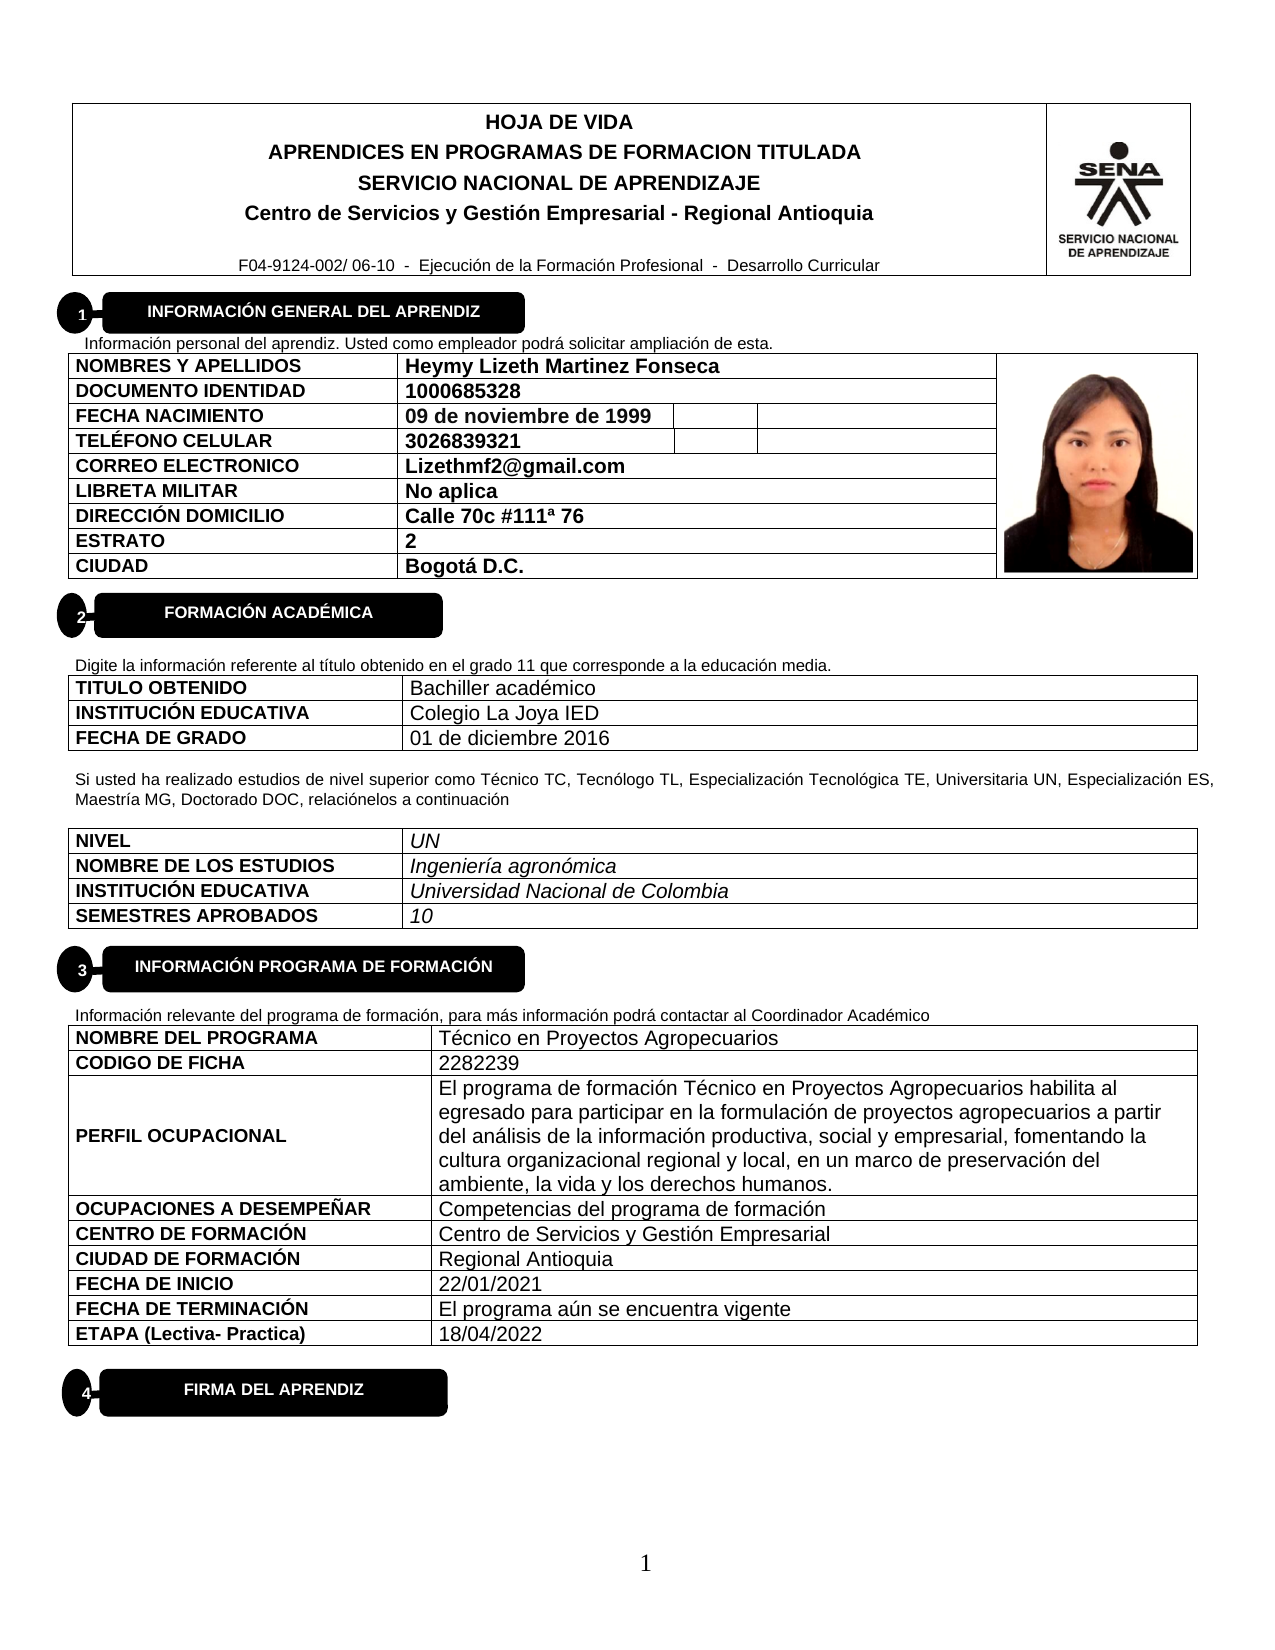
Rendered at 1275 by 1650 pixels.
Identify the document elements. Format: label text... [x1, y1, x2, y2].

table_cell [675, 429, 757, 453]
text Digite la información referente al título obtenido en el grado 11 que corresponde a la educación media. [75, 656, 1216, 675]
table_cell Lizethmf2@gmail.com [398, 454, 996, 478]
table_cell OCUPACIONES A DESEMPEÑAR [69, 1196, 431, 1220]
table_cell 2282239 [432, 1051, 1197, 1074]
table_cell Regional Antioquia [432, 1246, 1197, 1270]
table_header [1047, 104, 1190, 275]
table_cell Universidad Nacional de Colombia [403, 879, 1197, 903]
table_cell CIUDAD DE FORMACIÓN [69, 1246, 431, 1270]
table_cell ETAPA (Lectiva- Practica) [69, 1321, 431, 1345]
table_cell El programa aún se encuentra vigente [432, 1296, 1197, 1320]
table_cell Centro de Servicios y Gestión Empresarial [432, 1221, 1197, 1245]
table_cell 3026839321 [398, 429, 674, 453]
table_cell INSTITUCIÓN EDUCATIVA [69, 879, 402, 903]
table_header Técnico en Proyectos Agropecuarios [432, 1026, 1197, 1049]
picture [1003, 358, 1193, 573]
table_cell FECHA DE TERMINACIÓN [69, 1296, 431, 1320]
table_cell 22/01/2021 [432, 1271, 1197, 1295]
table_cell El programa de formación Técnico en Proyectos Agropecuarios habilita al egresado para participar en la formulación de proyectos agropecuarios a partir del análisis de la información productiva, social y empresarial, fomentando la cultura organizacional regional y local, en un marco de preservación del ambiente, la vida y los derechos humanos. [432, 1076, 1197, 1195]
table_header Heymy Lizeth Martinez Fonseca [398, 354, 996, 378]
table_cell [758, 404, 996, 428]
table_cell FECHA DE INICIO [69, 1271, 431, 1295]
table_cell 18/04/2022 [432, 1321, 1197, 1345]
table_cell Colegio La Joya IED [403, 701, 1197, 725]
table_header HOJA DE VIDA APRENDICES EN PROGRAMAS DE FORMACION TITULADA SERVICIO NACIONAL DE APRENDIZAJE Centro de Servicios y Gestión Empresarial - Regional Antioquia F04-9124-002/ 06-10 - Ejecución de la Formación Profesional - Desarrollo Curricular [73, 104, 1046, 275]
table_cell Ingeniería agronómica [403, 854, 1197, 878]
table_cell 1000685328 [398, 379, 996, 403]
table_cell CENTRO DE FORMACIÓN [69, 1221, 431, 1245]
table_header TITULO OBTENIDO [69, 676, 402, 700]
table_cell [758, 429, 996, 453]
table_cell Competencias del programa de formación [432, 1196, 1197, 1220]
table_header NOMBRES Y APELLIDOS [69, 354, 397, 378]
picture [1058, 142, 1179, 257]
table_cell PERFIL OCUPACIONAL [69, 1076, 431, 1195]
table_cell CIUDAD [69, 554, 397, 578]
text Si usted ha realizado estudios de nivel superior como Técnico TC, Tecnólogo TL, Especialización Tecnológica TE, Universitaria UN, Especialización ES, Maestría MG, Doctorado DOC, relaciónelos a continuación [75, 770, 1216, 808]
table_cell 09 de noviembre de 1999 [398, 404, 673, 428]
table_cell FECHA NACIMIENTO [69, 404, 397, 428]
text Información relevante del programa de formación, para más información podrá contactar al Coordinador Académico [75, 1005, 1216, 1024]
table_cell Calle 70c #111ª 76 [398, 504, 996, 528]
table_cell SEMESTRES APROBADOS [69, 904, 402, 928]
table_cell Bogotá D.C. [398, 554, 996, 578]
table_cell LIBRETA MILITAR [69, 479, 397, 503]
table_cell DIRECCIÓN DOMICILIO [69, 504, 397, 528]
table_cell INSTITUCIÓN EDUCATIVA [69, 701, 402, 725]
table_cell [674, 404, 757, 428]
table_header UN [403, 829, 1197, 853]
table_cell CORREO ELECTRONICO [69, 454, 397, 478]
table_cell FECHA DE GRADO [69, 726, 402, 750]
table_cell TELÉFONO CELULAR [69, 429, 397, 453]
table_header NIVEL [69, 829, 402, 853]
table_header Bachiller académico [403, 676, 1197, 700]
table_cell CODIGO DE FICHA [69, 1051, 431, 1074]
table_cell No aplica [398, 479, 996, 503]
table_cell 10 [403, 904, 1197, 928]
table_header NOMBRE DEL PROGRAMA [69, 1026, 431, 1049]
text Información personal del aprendiz. Usted como empleador podrá solicitar ampliación de esta. [75, 334, 1216, 353]
table_header [997, 354, 1197, 578]
table_cell 01 de diciembre 2016 [403, 726, 1197, 750]
table_cell 2 [398, 529, 996, 553]
table_cell DOCUMENTO IDENTIDAD [69, 379, 397, 403]
table_cell ESTRATO [69, 529, 397, 553]
table_cell NOMBRE DE LOS ESTUDIOS [69, 854, 402, 878]
